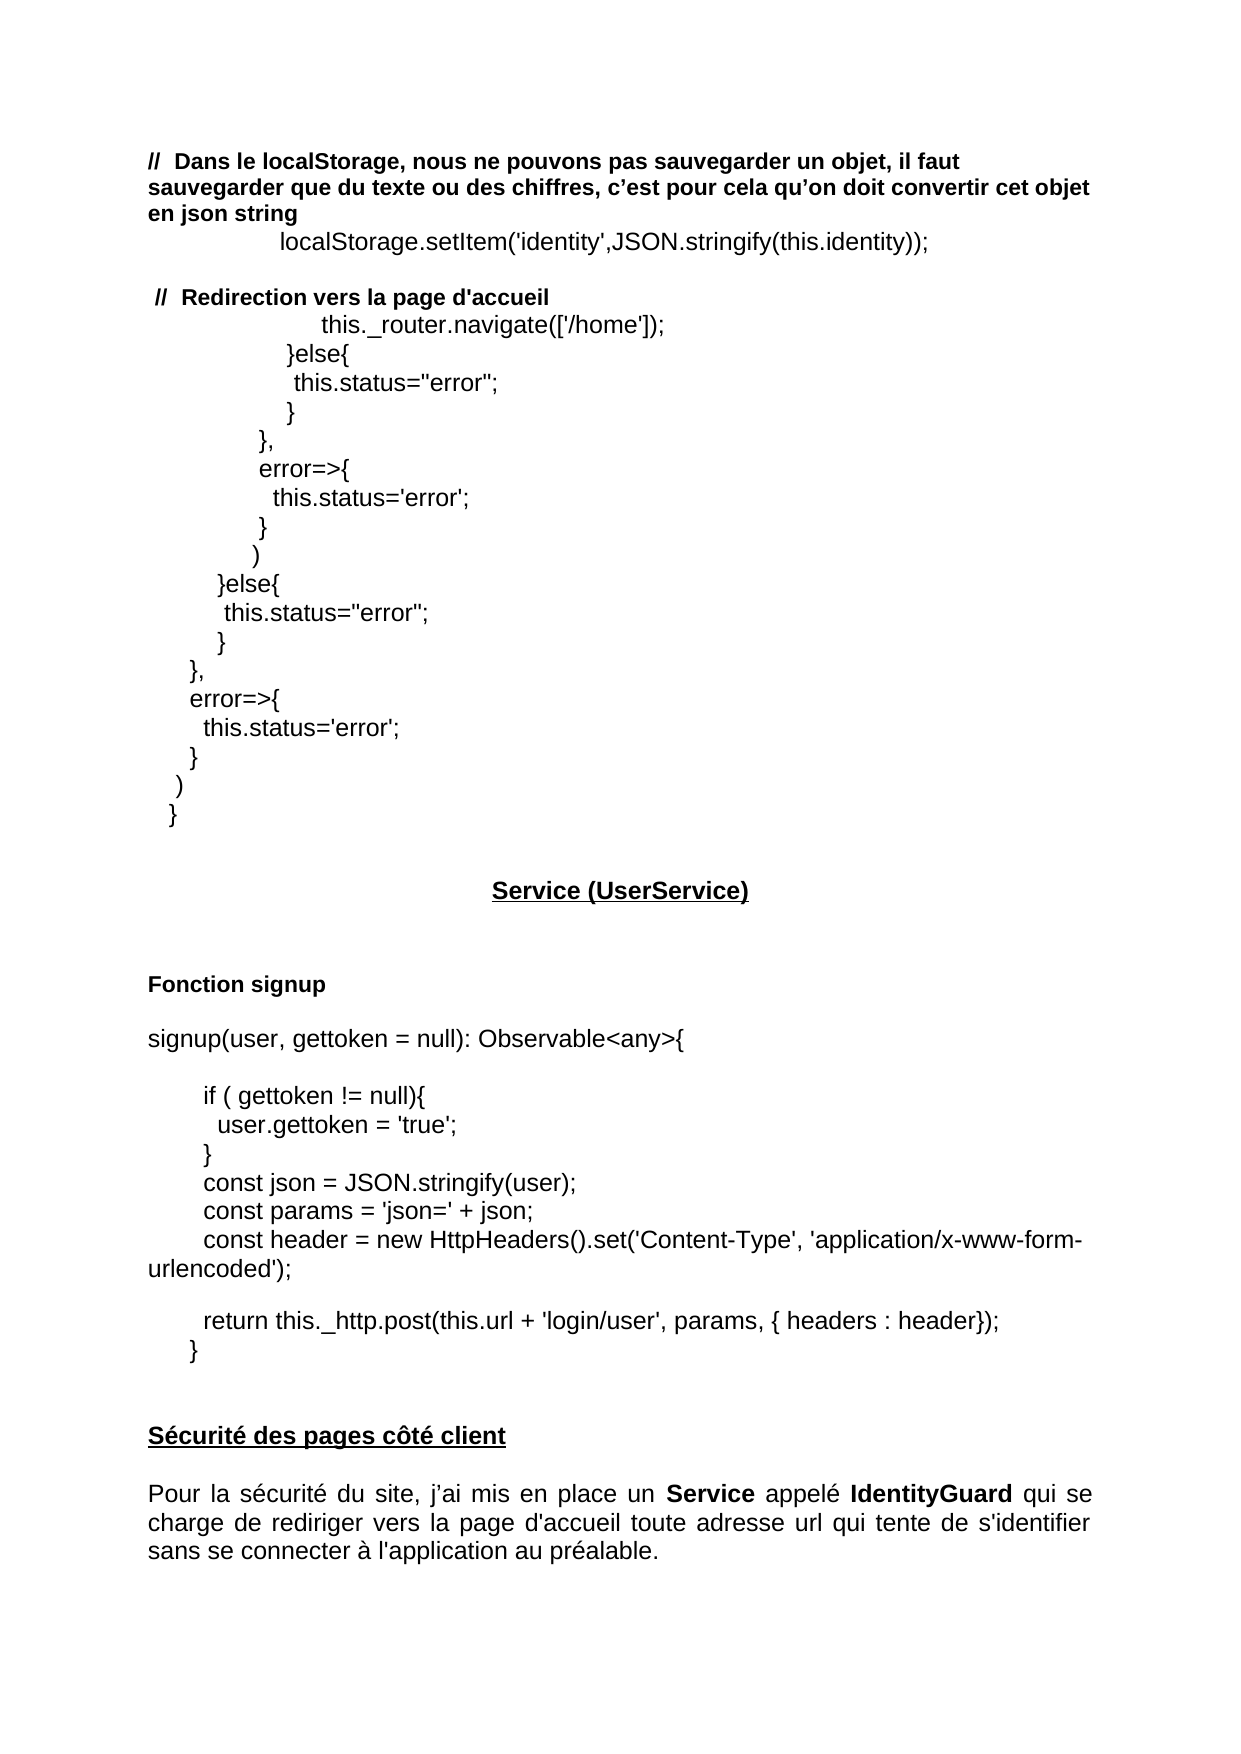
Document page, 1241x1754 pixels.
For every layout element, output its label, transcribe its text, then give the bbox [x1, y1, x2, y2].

text const header = new HttpHeaders().set('Content-Type', 'application/x-www-form-urlencoded'); [148, 1225, 1093, 1283]
text return this._http.post(this.url + 'login/user', params, { headers : header}); [148, 1306, 1093, 1335]
text this._router.navigate(['/home']); [148, 311, 1093, 339]
text }, [148, 656, 1093, 684]
text error=>{ [148, 454, 1093, 483]
text ) [148, 771, 1093, 799]
text this.status="error"; [148, 598, 1093, 627]
text // Dans le localStorage, nous ne pouvons pas sauvegarder un objet, il faut sauvegarder que du texte ou des chiffres, c’est pour cela qu’on doit convertir cet objet en json string [148, 148, 1093, 227]
text signup(user, gettoken = null): Observable<any>{ [148, 1024, 1093, 1053]
text ) [148, 541, 1093, 569]
text this.status='error'; [148, 483, 1093, 512]
text }else{ [148, 339, 1093, 368]
text Fonction signup [148, 971, 1093, 997]
text } [148, 512, 1093, 541]
text } [148, 799, 1093, 828]
text const params = 'json=' + json; [148, 1196, 1093, 1225]
text Pour la sécurité du site, j’ai mis en place un Service appelé IdentityGuard qui se charge de rediriger vers la page d'accueil toute adresse url qui tente de s'identifier sans se connecter à l'application au préalable. [148, 1479, 1093, 1565]
text } [148, 1335, 1093, 1364]
text const json = JSON.stringify(user); [148, 1168, 1093, 1196]
text Service (UserService) [148, 876, 1093, 904]
text }, [148, 426, 1093, 454]
text user.gettoken = 'true'; [148, 1110, 1093, 1139]
text } [148, 627, 1093, 656]
text } [148, 1139, 1093, 1168]
text this.status="error"; [148, 368, 1093, 397]
text // Redirection vers la page d'accueil [148, 284, 1093, 311]
text } [148, 742, 1093, 771]
text }else{ [148, 569, 1093, 598]
text Sécurité des pages côté client [148, 1421, 1093, 1450]
text this.status='error'; [148, 713, 1093, 742]
text if ( gettoken != null){ [148, 1081, 1093, 1110]
text error=>{ [148, 684, 1093, 713]
text localStorage.setItem('identity',JSON.stringify(this.identity)); [148, 227, 1093, 255]
text } [148, 397, 1093, 426]
